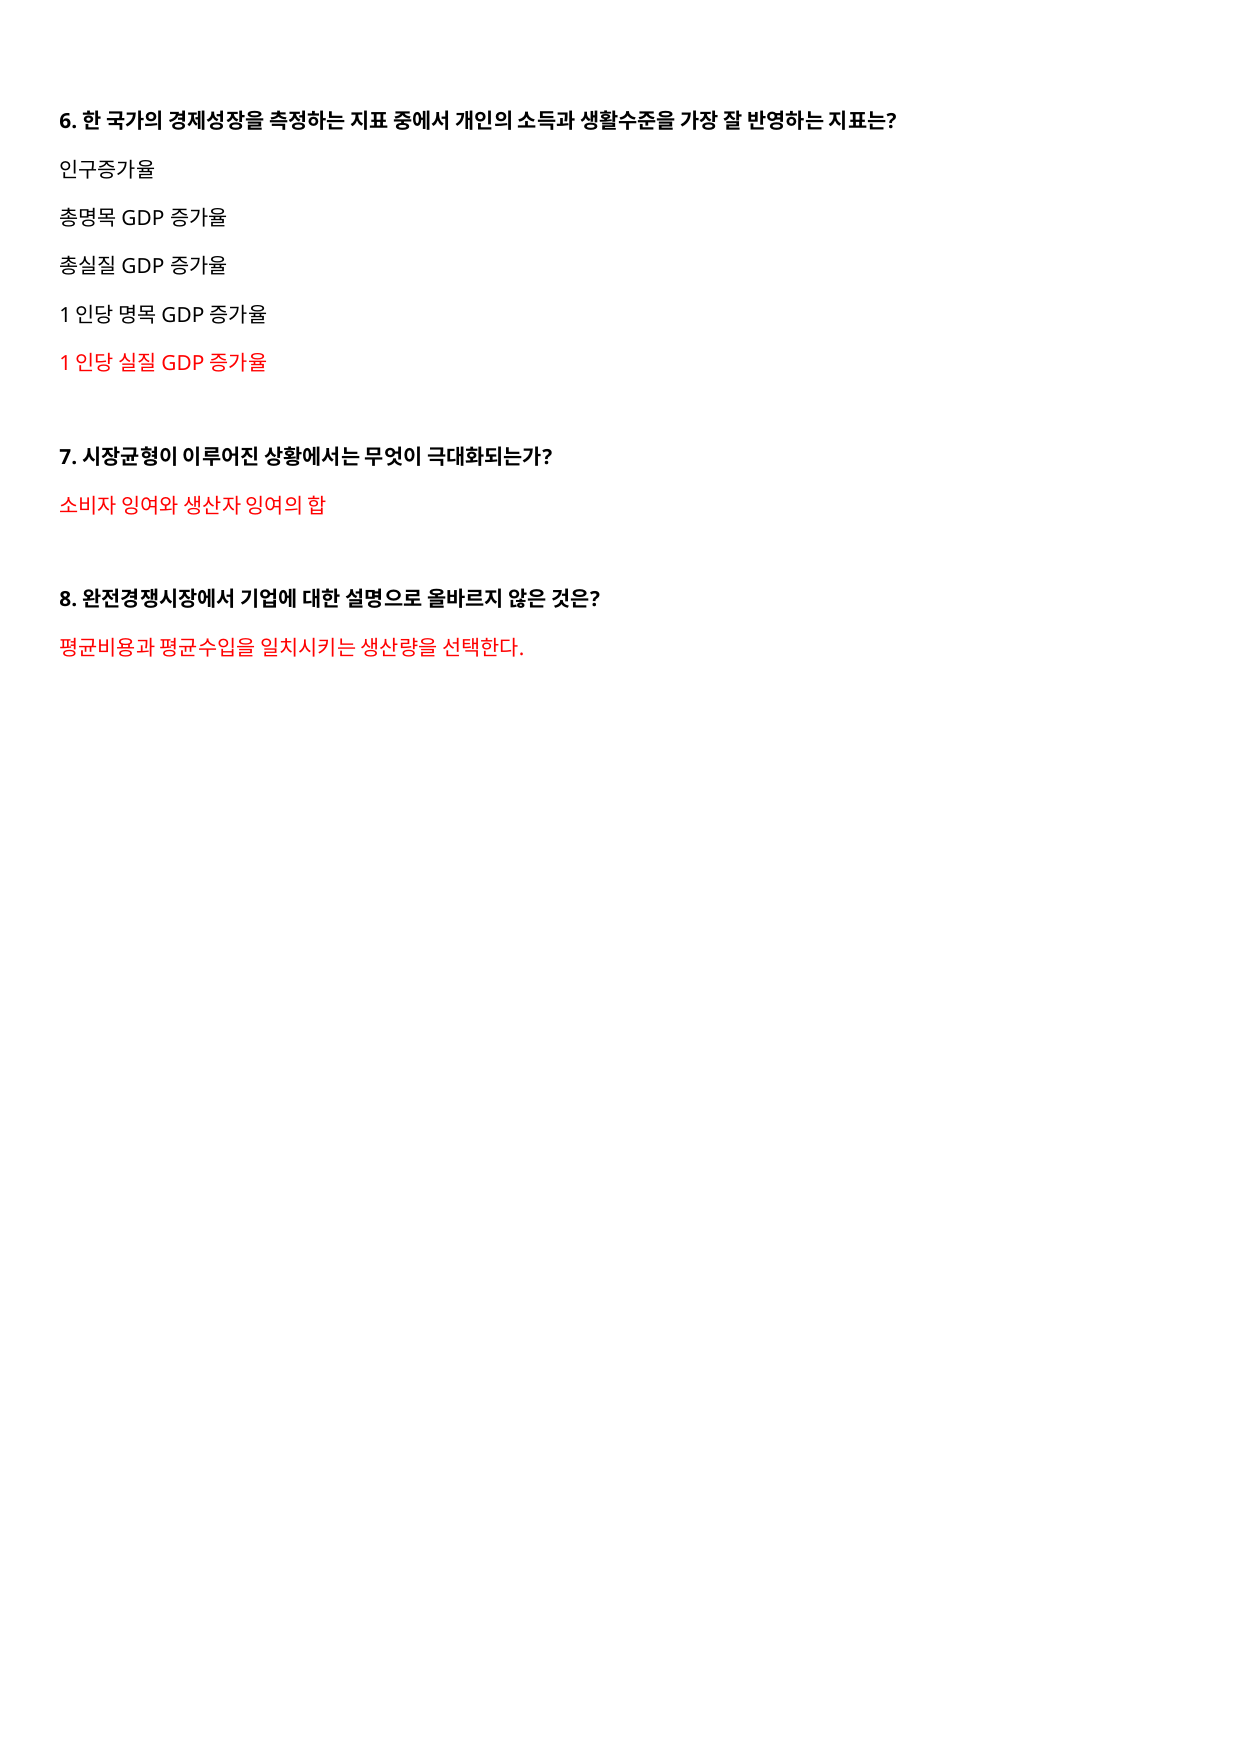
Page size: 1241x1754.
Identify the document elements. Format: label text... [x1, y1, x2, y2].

list 완전경쟁시장에서 기업에 대한 설명으로 올바르지 않은 것은? [59, 583, 1181, 613]
list 시장균형이 이루어진 상황에서는 무엇이 극대화되는가? [59, 440, 1181, 471]
text 소비자 잉여와 생산자 잉여의 합 [59, 489, 1181, 519]
text 1인당 명목 GDP 증가율 [59, 298, 1181, 328]
text 총명목 GDP 증가율 [59, 201, 1181, 232]
text 총실질 GDP 증가율 [59, 250, 1181, 280]
text 1인당 실질 GDP 증가율 [59, 347, 1181, 377]
text 인구증가율 [59, 153, 1181, 183]
text 평균비용과 평균수입을 일치시키는 생산량을 선택한다. [59, 631, 1181, 661]
list 한 국가의 경제성장을 측정하는 지표 중에서 개인의 소득과 생활수준을 가장 잘 반영하는 지표는? [59, 104, 1181, 135]
